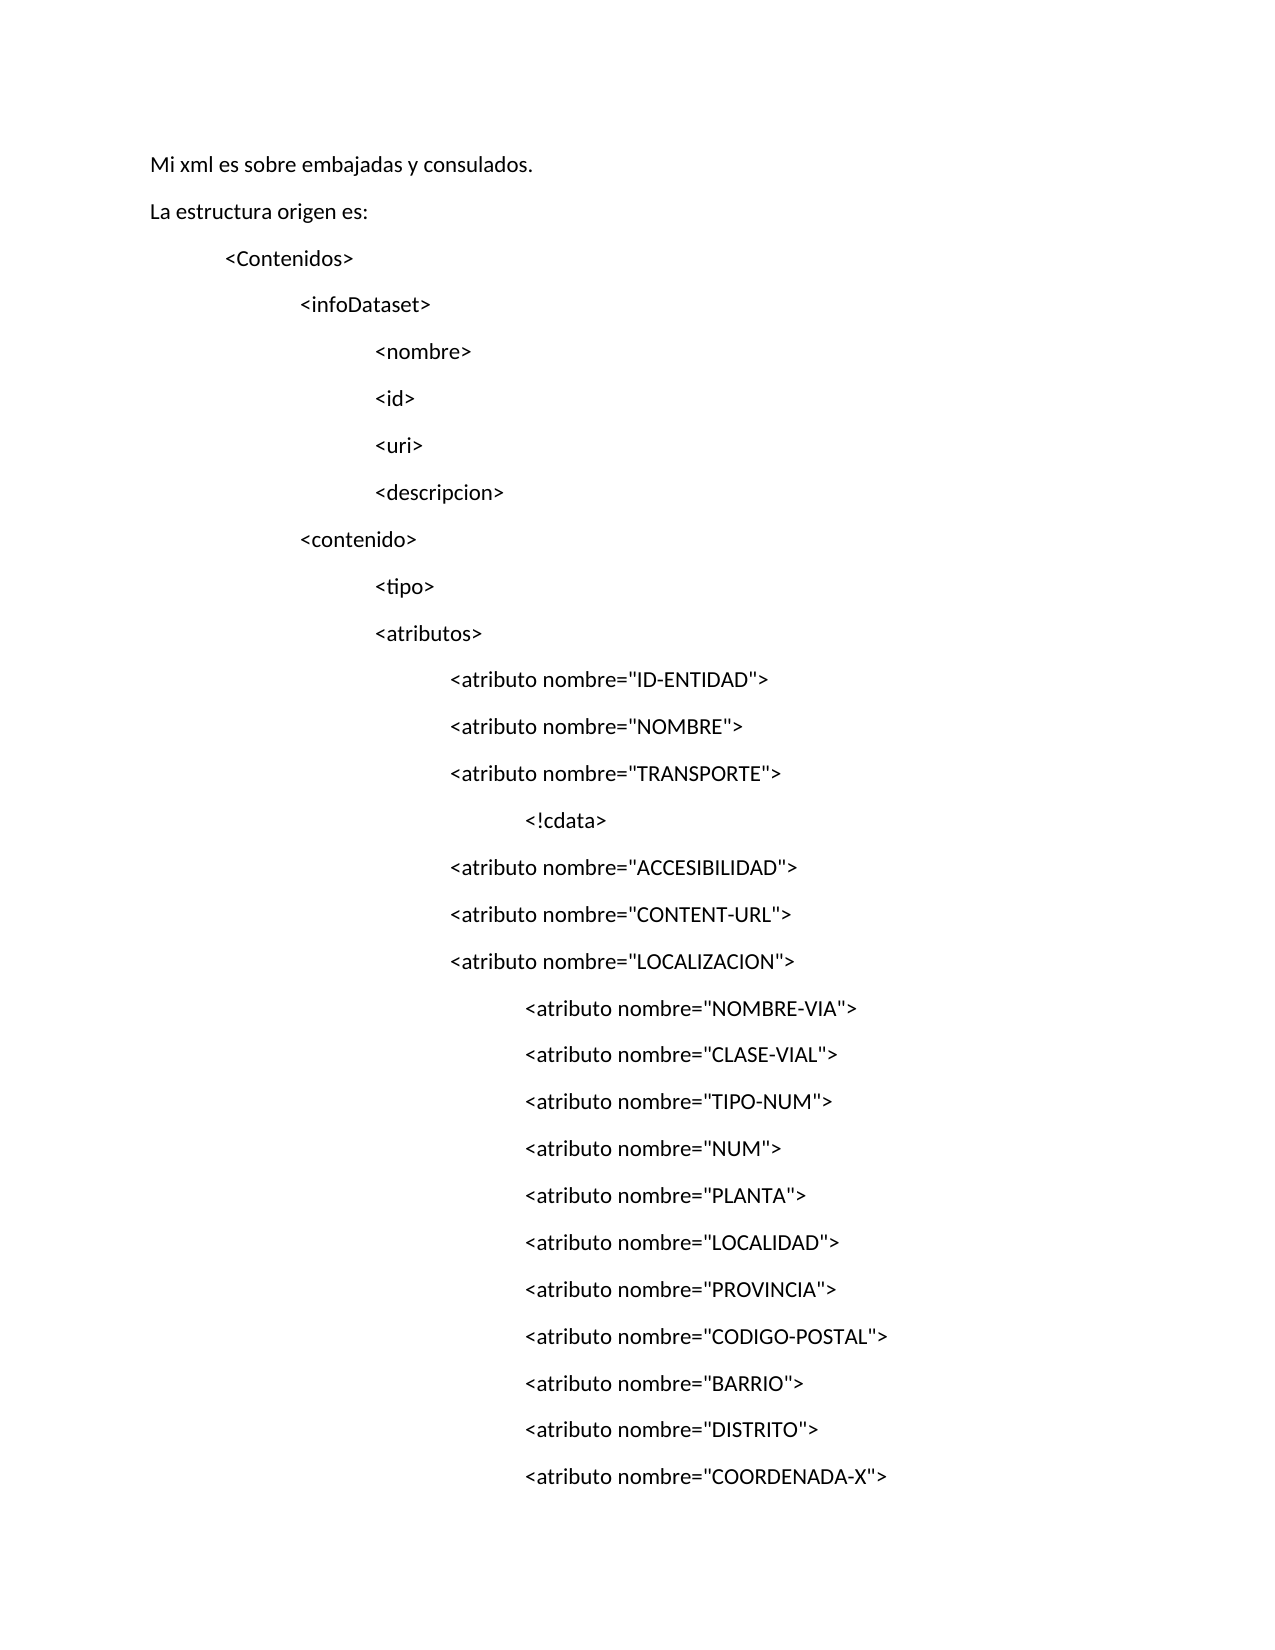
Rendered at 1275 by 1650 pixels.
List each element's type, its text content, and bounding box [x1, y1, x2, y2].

text <atributo nombre="NUM"> [525, 1134, 1125, 1162]
text <tipo> [150, 572, 1125, 600]
text <atributo nombre="BARRIO"> [525, 1369, 1125, 1397]
text <atributo nombre="COORDENADA-X"> [525, 1462, 1125, 1491]
text <atributos> [150, 619, 1125, 647]
text Mi xml es sobre embajadas y consulados. [150, 150, 1125, 178]
text <atributo nombre="NOMBRE"> [450, 712, 1125, 741]
text <nombre> [150, 337, 1125, 366]
text <uri> [150, 431, 1125, 459]
text <Contenidos> [150, 244, 1125, 272]
text <atributo nombre="ID-ENTIDAD"> [150, 666, 1125, 694]
text <atributo nombre="TRANSPORTE"> [450, 759, 1125, 787]
text <atributo nombre="NOMBRE-VIA"> [525, 994, 1125, 1022]
text <contenido> [150, 525, 1125, 553]
text <infoDataset> [150, 291, 1125, 319]
text <atributo nombre="PROVINCIA"> [525, 1275, 1125, 1303]
text <atributo nombre="DISTRITO"> [525, 1416, 1125, 1444]
text <atributo nombre="TIPO-NUM"> [525, 1087, 1125, 1116]
text <atributo nombre="LOCALIZACION"> [450, 947, 1125, 975]
text <atributo nombre="CONTENT-URL"> [450, 900, 1125, 928]
text <!cdata> [450, 806, 1125, 834]
text <atributo nombre="CODIGO-POSTAL"> [525, 1322, 1125, 1350]
text <atributo nombre="CLASE-VIAL"> [525, 1041, 1125, 1069]
text <descripcion> [150, 478, 1125, 506]
text <id> [150, 384, 1125, 412]
text La estructura origen es: [150, 197, 1125, 225]
text <atributo nombre="LOCALIDAD"> [525, 1228, 1125, 1256]
text <atributo nombre="ACCESIBILIDAD"> [450, 853, 1125, 881]
text <atributo nombre="PLANTA"> [525, 1181, 1125, 1209]
